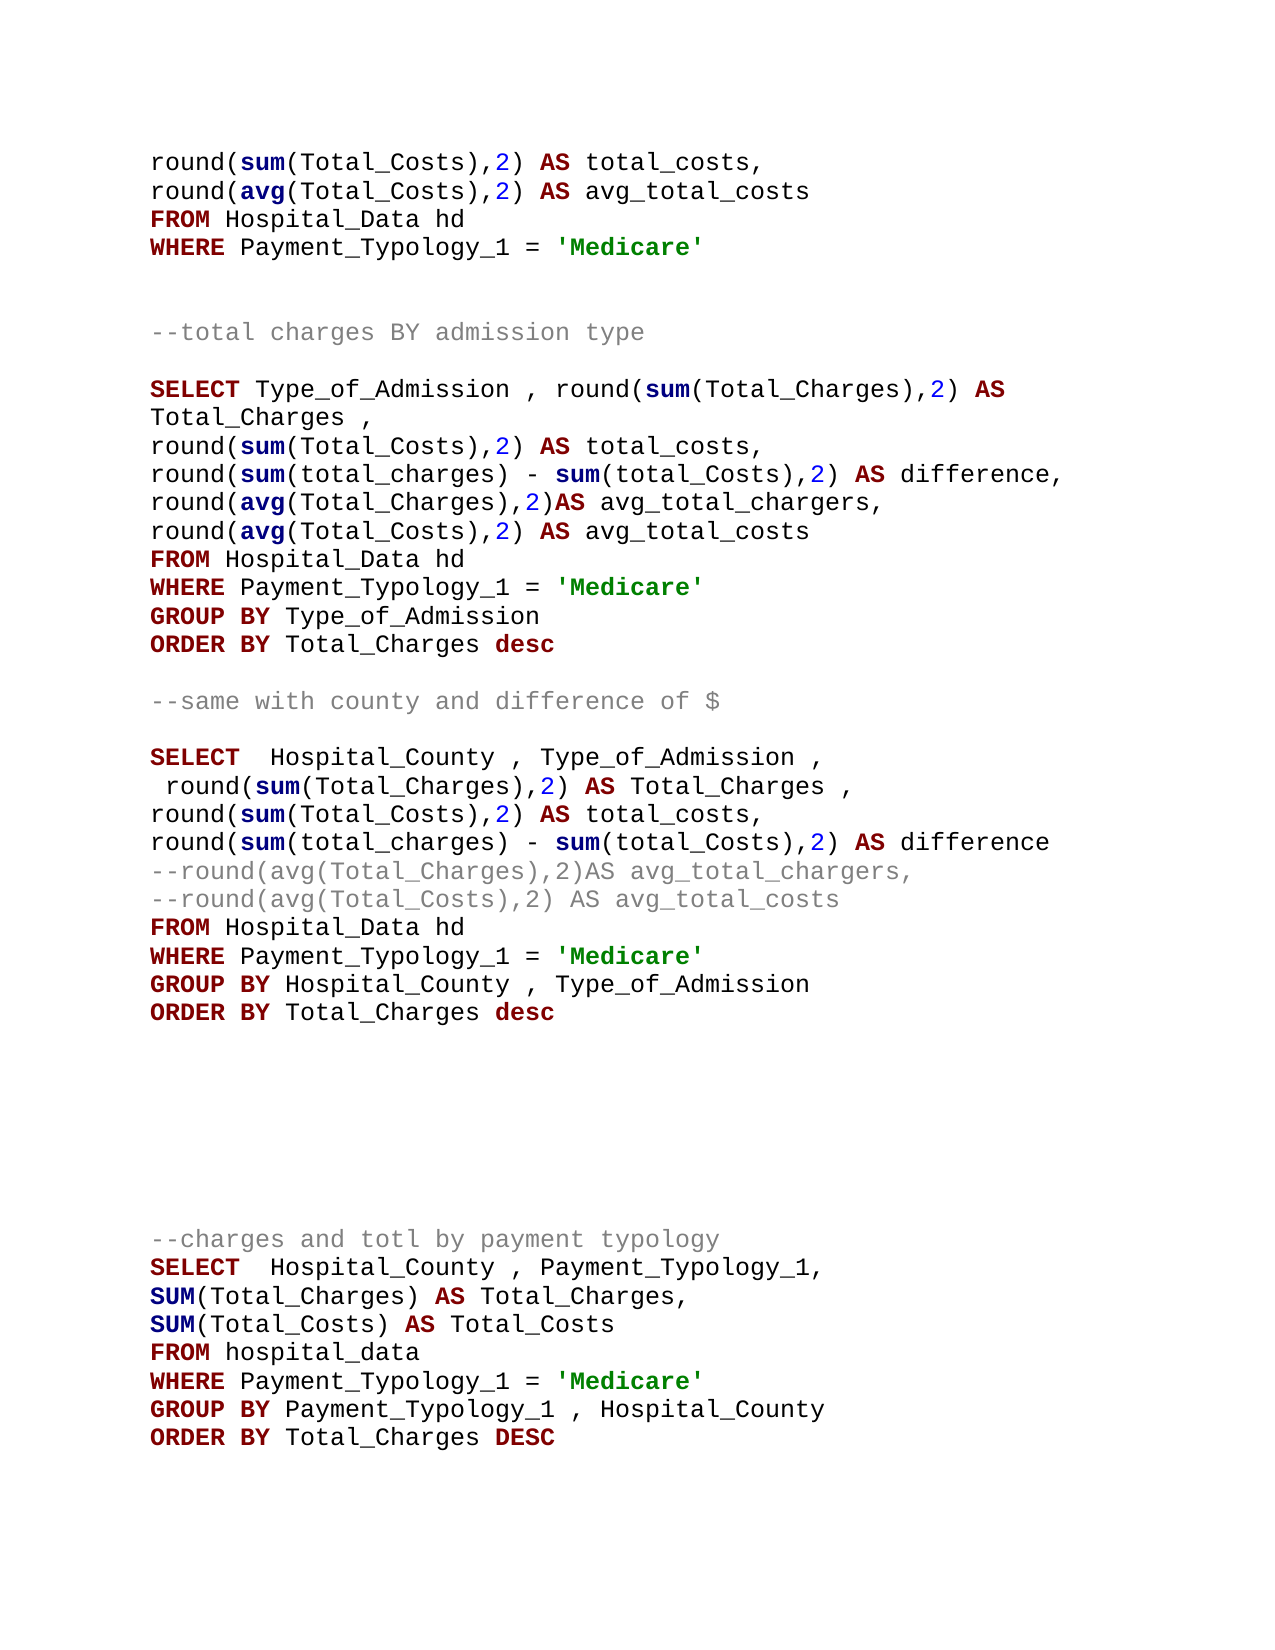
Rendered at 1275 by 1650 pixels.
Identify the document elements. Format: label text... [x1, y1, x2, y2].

text round(sum(Total_Costs),2) AS total_costs, [150, 150, 1125, 178]
text round(avg(Total_Charges),2)AS avg_total_chargers, [150, 490, 1125, 518]
text --round(avg(Total_Charges),2)AS avg_total_chargers, [150, 858, 1125, 887]
text FROM Hospital_Data hd [150, 915, 1125, 943]
text FROM Hospital_Data hd [150, 207, 1125, 235]
text GROUP BY Hospital_County , Type_of_Admission [150, 972, 1125, 1000]
text GROUP BY Payment_Typology_1 , Hospital_County [150, 1397, 1125, 1425]
text ORDER BY Total_Charges desc [150, 1000, 1125, 1028]
text WHERE Payment_Typology_1 = 'Medicare' [150, 235, 1125, 263]
text WHERE Payment_Typology_1 = 'Medicare' [150, 943, 1125, 972]
text ORDER BY Total_Charges desc [150, 632, 1125, 660]
text round(sum(Total_Costs),2) AS total_costs, [150, 802, 1125, 830]
text --same with county and difference of $ [150, 688, 1125, 717]
text GROUP BY Type_of_Admission [150, 603, 1125, 632]
text --charges and totl by payment typology [150, 1227, 1125, 1255]
text round(avg(Total_Costs),2) AS avg_total_costs [150, 518, 1125, 547]
text round(sum(total_charges) - sum(total_Costs),2) AS difference [150, 830, 1125, 858]
text round(sum(Total_Charges),2) AS Total_Charges , [150, 773, 1125, 802]
text round(sum(Total_Costs),2) AS total_costs, [150, 433, 1125, 462]
text SELECT Type_of_Admission , round(sum(Total_Charges),2) AS Total_Charges , [150, 377, 1125, 433]
text round(avg(Total_Costs),2) AS avg_total_costs [150, 178, 1125, 207]
text FROM hospital_data [150, 1340, 1125, 1368]
text SUM(Total_Costs) AS Total_Costs [150, 1312, 1125, 1340]
text FROM Hospital_Data hd [150, 547, 1125, 575]
text --round(avg(Total_Costs),2) AS avg_total_costs [150, 887, 1125, 915]
text WHERE Payment_Typology_1 = 'Medicare' [150, 1368, 1125, 1397]
text WHERE Payment_Typology_1 = 'Medicare' [150, 575, 1125, 603]
text round(sum(total_charges) - sum(total_Costs),2) AS difference, [150, 462, 1125, 490]
text SUM(Total_Charges) AS Total_Charges, [150, 1283, 1125, 1312]
text SELECT Hospital_County , Payment_Typology_1, [150, 1255, 1125, 1283]
text --total charges BY admission type [150, 320, 1125, 348]
text ORDER BY Total_Charges DESC [150, 1425, 1125, 1453]
text SELECT Hospital_County , Type_of_Admission , [150, 745, 1125, 773]
